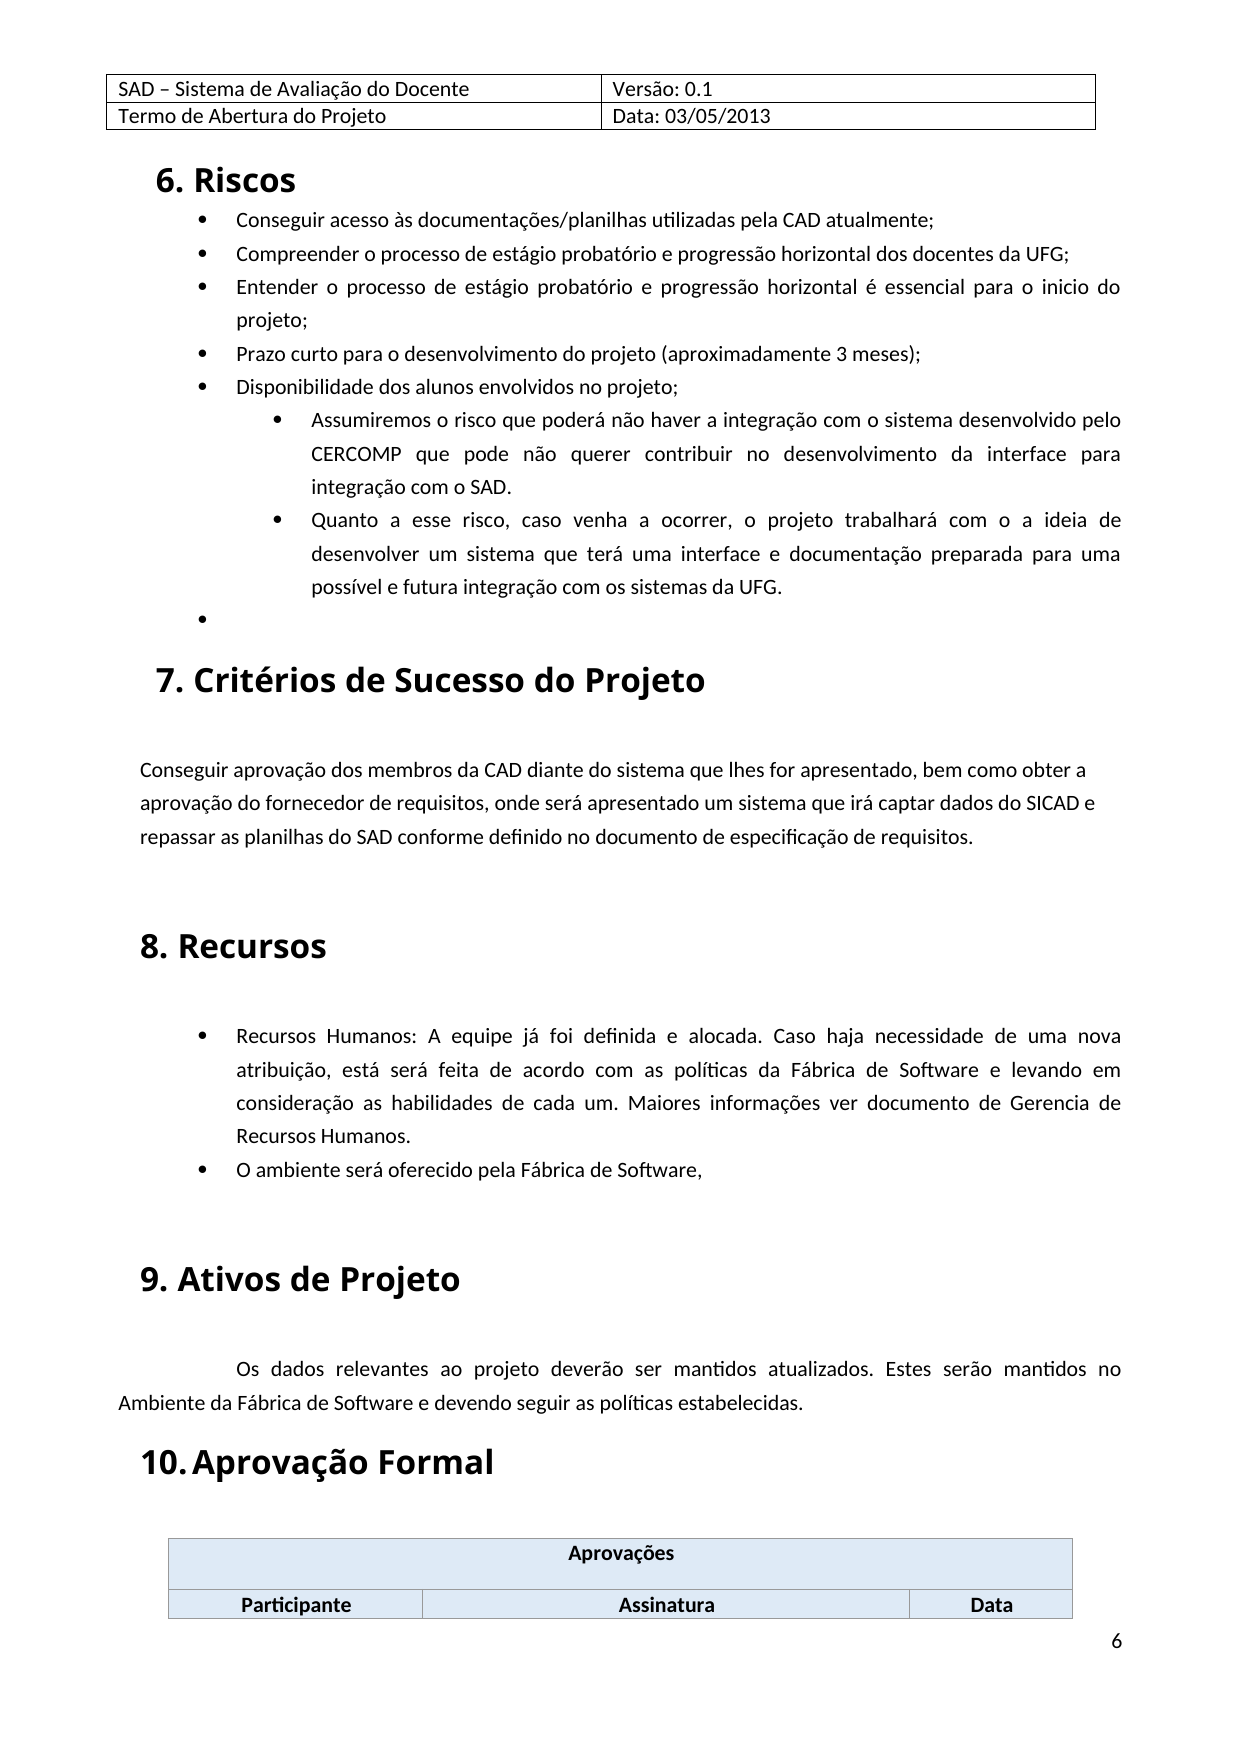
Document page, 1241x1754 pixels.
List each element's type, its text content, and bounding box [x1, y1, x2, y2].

list Quanto a esse risco, caso venha a ocorrer, o projeto trabalhará com o a ideia de desenvolver um sistema que terá uma interface e documentação preparada para uma possível e futura integração com os sistemas da UFG. [274, 507, 1122, 600]
list Conseguir acesso às documentações/planilhas utilizadas pela CAD atualmente; [199, 207, 1122, 233]
list O ambiente será oferecido pela Fábrica de Software, [199, 1156, 1122, 1182]
list Recursos Humanos: A equipe já foi definida e alocada. Caso haja necessidade de uma nova atribuição, está será feita de acordo com as políticas da Fábrica de Software e levando em consideração as habilidades de cada um. Maiores informações ver documento de Gerencia de Recursos Humanos. [199, 1022, 1122, 1149]
subtitle Critérios de Sucesso do Projeto [156, 657, 1122, 702]
table_cell Data [910, 1590, 1072, 1618]
text Os dados relevantes ao projeto deverão ser mantidos atualizados. Estes serão mantidos no Ambiente da Fábrica de Software e devendo seguir as políticas estabelecidas. [118, 1355, 1122, 1415]
list Entender o processo de estágio probatório e progressão horizontal é essencial para o inicio do projeto; [199, 273, 1122, 333]
subtitle Ativos de Projeto [140, 1256, 1122, 1301]
table_cell Participante [169, 1590, 422, 1618]
list Disponibilidade dos alunos envolvidos no projeto; [199, 373, 1122, 400]
table_cell Assinatura [423, 1590, 909, 1618]
list Assumiremos o risco que poderá não haver a integração com o sistema desenvolvido pelo CERCOMP que pode não querer contribuir no desenvolvimento da interface para integração com o SAD. [274, 407, 1122, 500]
subtitle Riscos [156, 157, 1122, 202]
text Conseguir aprovação dos membros da CAD diante do sistema que lhes for apresentado, bem como obter a aprovação do fornecedor de requisitos, onde será apresentado um sistema que irá captar dados do SICAD e repassar as planilhas do SAD conforme definido no documento de especificação de requisitos. [140, 756, 1122, 849]
subtitle Aprovação Formal [140, 1439, 1122, 1484]
table_header Aprovações [169, 1539, 1072, 1589]
list Compreender o processo de estágio probatório e progressão horizontal dos docentes da UFG; [199, 240, 1122, 267]
subtitle Recursos [140, 923, 1122, 968]
list Prazo curto para o desenvolvimento do projeto (aproximadamente 3 meses); [199, 340, 1122, 367]
